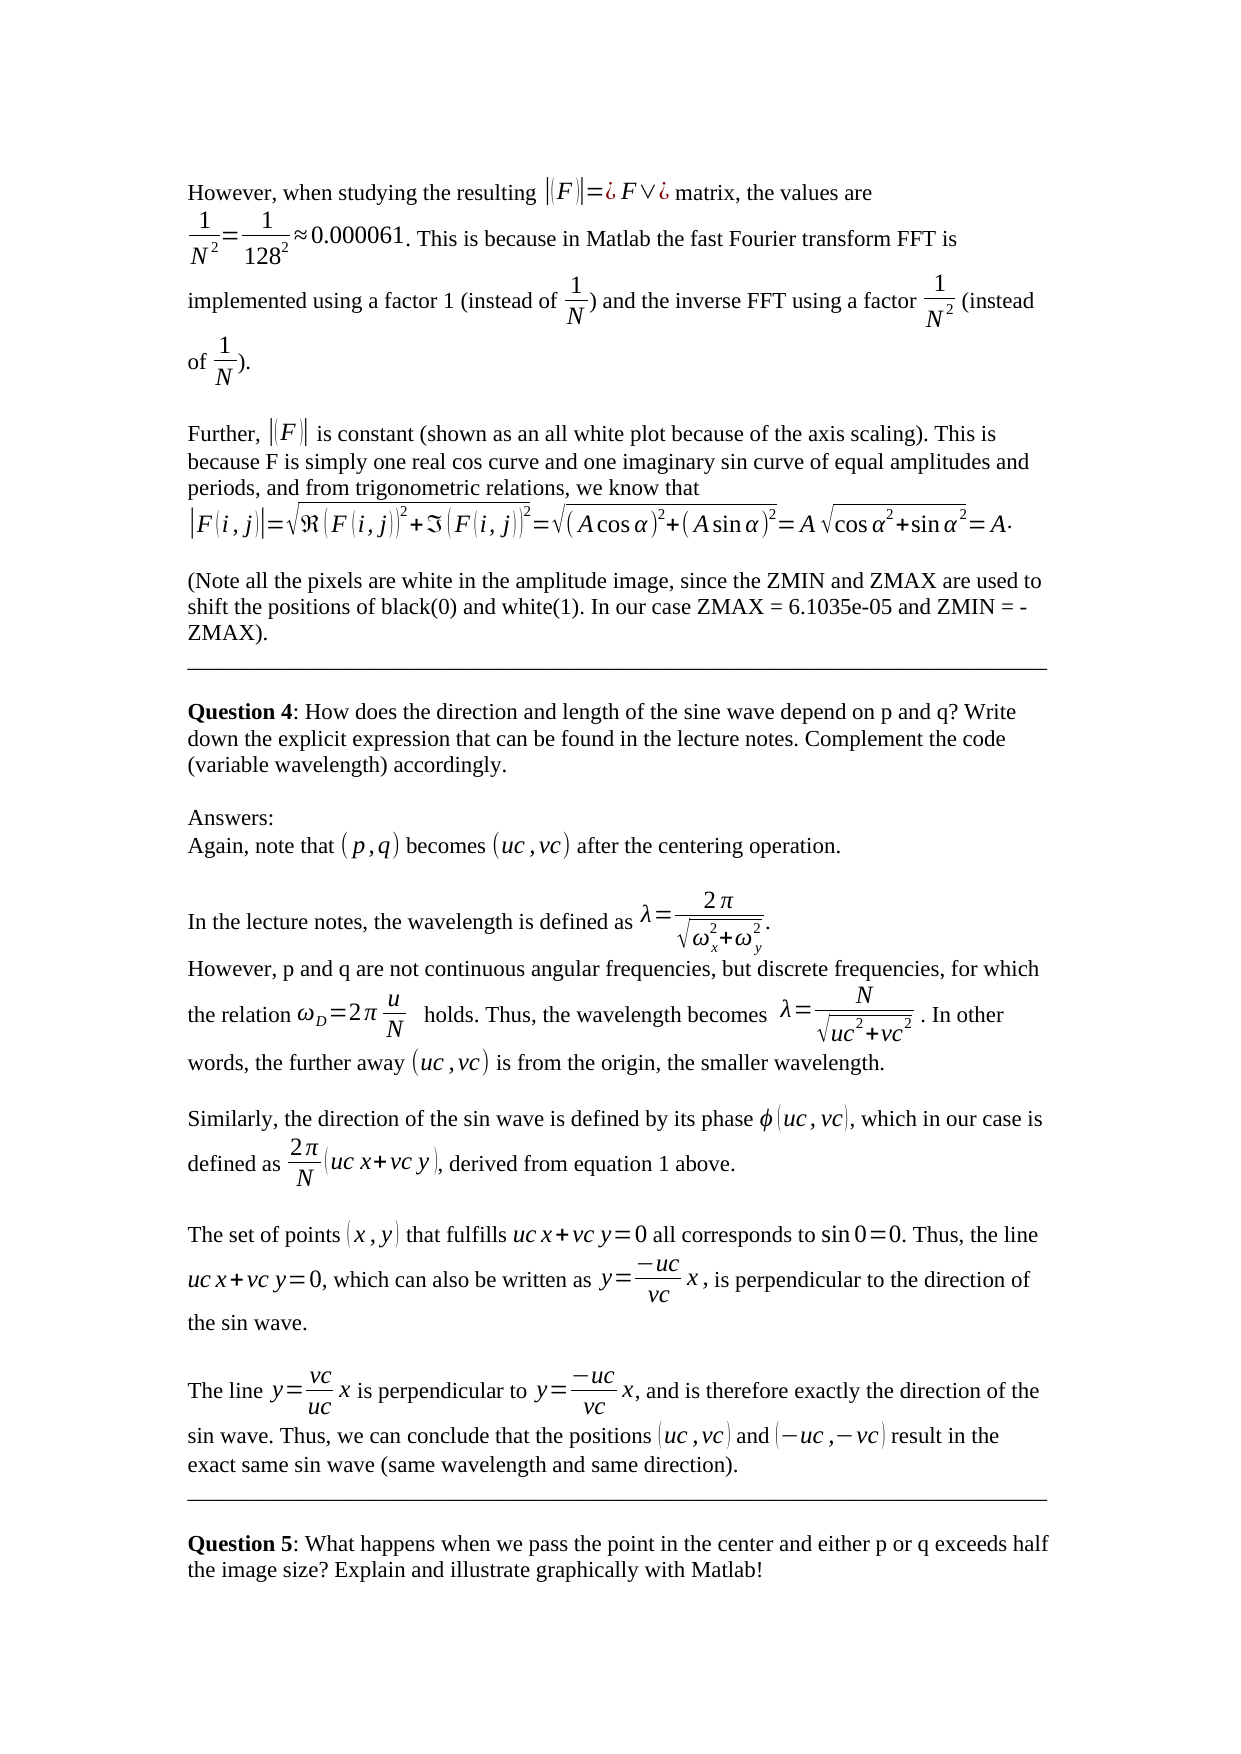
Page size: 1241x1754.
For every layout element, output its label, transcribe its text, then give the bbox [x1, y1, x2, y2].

text (Note all the pixels are white in the amplitude image, since the ZMIN and ZMAX are used to shift the positions of black(0) and white(1). In our case ZMAX = 6.1035e-05 and ZMIN = -ZMAX). [187, 567, 1053, 646]
text However, when studying the resulting matrix, the values are . This is because in Matlab the fast Fourier transform FFT is implemented using a factor 1 (instead of ) and the inverse FFT using a factor (instead of ). [187, 176, 1053, 391]
text ___________________________________________________________________________ [187, 1477, 1053, 1504]
text Again, note that becomes after the centering operation. [187, 830, 1053, 860]
text Question 5: What happens when we pass the point in the center and either p or q exceeds half the image size? Explain and illustrate graphically with Matlab! [187, 1530, 1053, 1583]
text ___________________________________________________________________________ [187, 646, 1053, 672]
text Similarly, the direction of the sin wave is defined by its phase , which in our case is defined as , derived from equation 1 above. [187, 1103, 1053, 1193]
text Answers: [187, 804, 1053, 830]
text The set of points that fulfills all corresponds to . Thus, the line , which can also be written as is perpendicular to the direction of the sin wave. [187, 1219, 1053, 1335]
text However, p and q are not continuous angular frequencies, but discrete frequencies, for which the relation holds. Thus, the wavelength becomes . In other words, the further away is from the origin, the smaller wavelength. [187, 955, 1053, 1077]
text Question 4: How does the direction and length of the sine wave depend on p and q? Write down the explicit expression that can be found in the lecture notes. Complement the code (variable wavelength) accordingly. [187, 698, 1053, 777]
text Further, is constant (shown as an all white plot because of the axis scaling). This is because F is simply one real cos curve and one imaginary sin curve of equal amplitudes and periods, and from trigonometric relations, we know that . [187, 417, 1053, 540]
text The line is perpendicular to , and is therefore exactly the direction of the sin wave. Thus, we can conclude that the positions and result in the exact same sin wave (same wavelength and same direction). [187, 1361, 1053, 1477]
text In the lecture notes, the wavelength is defined as . [187, 887, 1053, 955]
